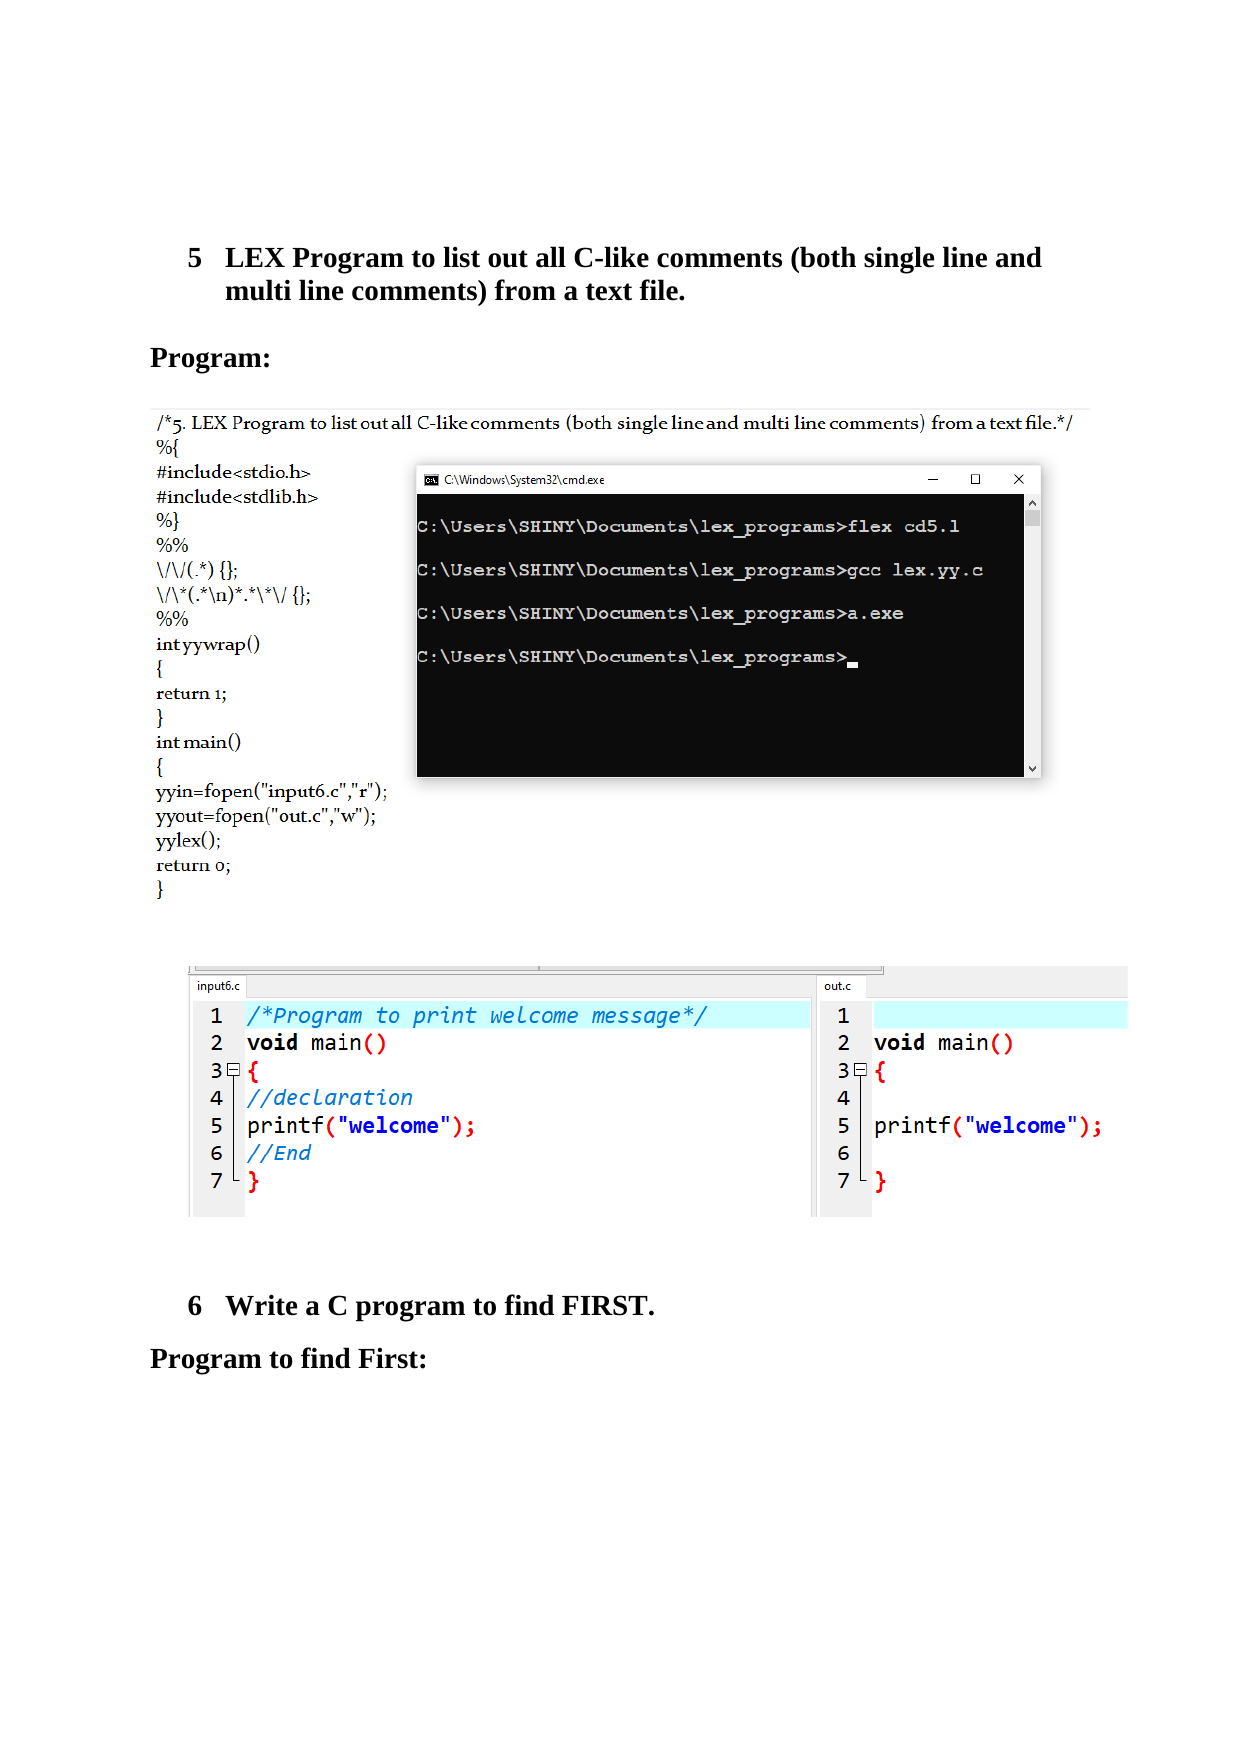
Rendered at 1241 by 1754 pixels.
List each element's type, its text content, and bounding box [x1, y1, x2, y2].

picture [150, 407, 1091, 914]
list Write a C program to find FIRST. [187, 1288, 1090, 1322]
text Program to find First: [150, 1341, 1090, 1375]
text Program: [150, 340, 1090, 374]
list LEX Program to list out all C-like comments (both single line and multi line comments) from a text file. [187, 240, 1090, 307]
picture [187, 966, 1128, 1217]
